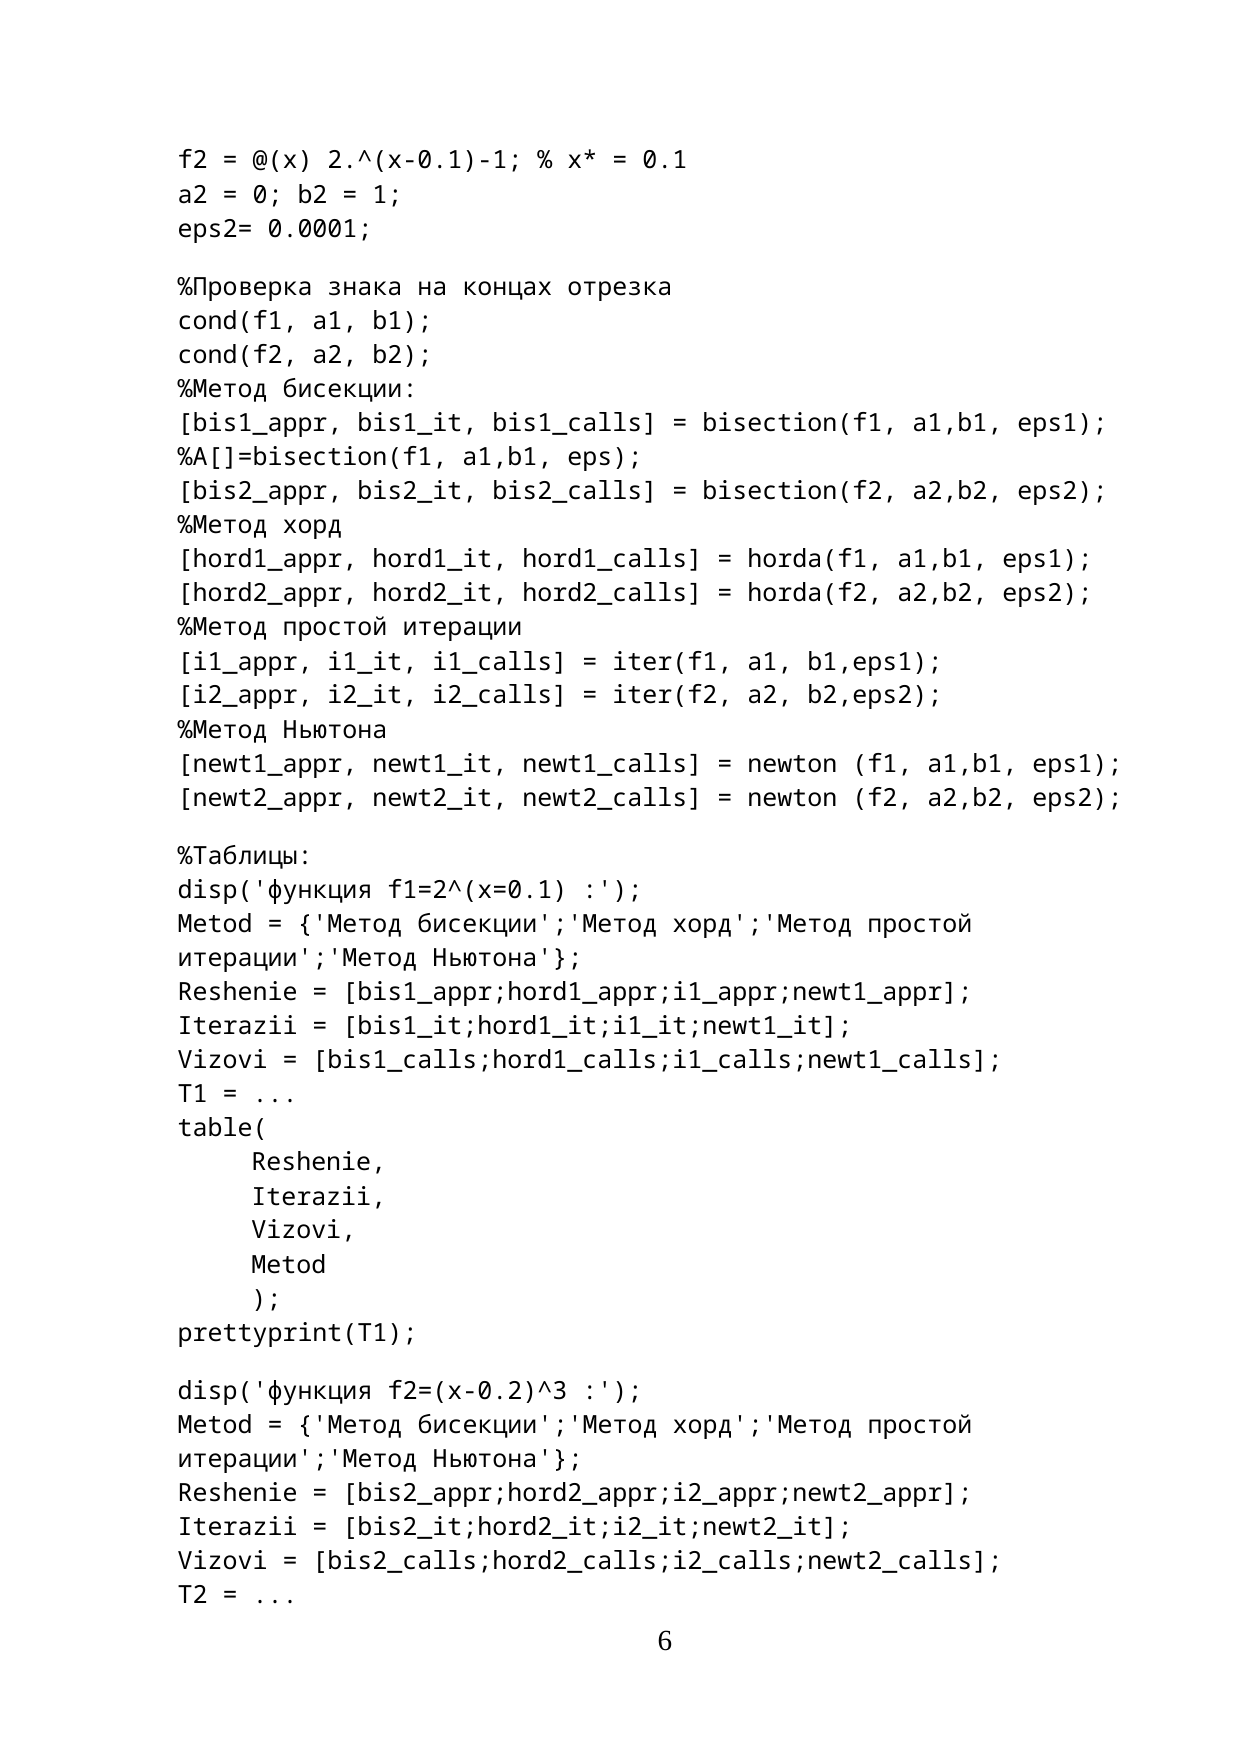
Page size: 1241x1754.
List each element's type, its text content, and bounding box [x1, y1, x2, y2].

text prettyprint(T1); [177, 1314, 1152, 1348]
text T2 = ... [177, 1577, 1152, 1611]
text [i2_appr, i2_it, i2_calls] = iter(f2, a2, b2,eps2); [177, 677, 1152, 711]
text Metod [177, 1246, 1152, 1280]
text [hord1_appr, hord1_it, hord1_calls] = horda(f1, a1,b1, eps1); [177, 541, 1152, 575]
text disp('функция f2=(x-0.2)^3 :'); [177, 1372, 1152, 1407]
text %Метод Ньютона [177, 711, 1152, 745]
text [newt2_appr, newt2_it, newt2_calls] = newton (f2, a2,b2, eps2); [177, 779, 1152, 813]
text %Таблицы: [177, 837, 1152, 872]
text Iterazii = [bis2_it;hord2_it;i2_it;newt2_it]; [177, 1509, 1152, 1543]
text Vizovi, [177, 1212, 1152, 1246]
text [bis1_appr, bis1_it, bis1_calls] = bisection(f1, a1,b1, eps1); [177, 405, 1152, 439]
text a2 = 0; b2 = 1; [177, 176, 1152, 210]
text ); [177, 1280, 1152, 1314]
text Reshenie = [bis1_appr;hord1_appr;i1_appr;newt1_appr]; [177, 974, 1152, 1008]
text %Метод простой итерации [177, 609, 1152, 643]
text Vizovi = [bis2_calls;hord2_calls;i2_calls;newt2_calls]; [177, 1543, 1152, 1577]
text [bis2_appr, bis2_it, bis2_calls] = bisection(f2, a2,b2, eps2); [177, 473, 1152, 507]
text f2 = @(x) 2.^(x-0.1)-1; % x* = 0.1 [177, 142, 1152, 176]
text Metod = {'Метод бисекции';'Метод хорд';'Метод простой итерации';'Метод Ньютона'}; [177, 1407, 1152, 1475]
text cond(f2, a2, b2); [177, 337, 1152, 371]
text [i1_appr, i1_it, i1_calls] = iter(f1, a1, b1,eps1); [177, 643, 1152, 677]
text Reshenie = [bis2_appr;hord2_appr;i2_appr;newt2_appr]; [177, 1475, 1152, 1509]
text %Метод бисекции: [177, 371, 1152, 405]
text Iterazii = [bis1_it;hord1_it;i1_it;newt1_it]; [177, 1008, 1152, 1042]
text %Метод хорд [177, 507, 1152, 541]
text Iterazii, [177, 1178, 1152, 1212]
text [newt1_appr, newt1_it, newt1_calls] = newton (f1, a1,b1, eps1); [177, 745, 1152, 779]
text Reshenie, [177, 1144, 1152, 1178]
text %A[]=bisection(f1, a1,b1, eps); [177, 439, 1152, 473]
text %Проверка знака на концах отрезка [177, 268, 1152, 302]
text table( [177, 1110, 1152, 1144]
text eps2= 0.0001; [177, 210, 1152, 244]
text cond(f1, a1, b1); [177, 302, 1152, 337]
text disp('функция f1=2^(x=0.1) :'); [177, 872, 1152, 906]
text Vizovi = [bis1_calls;hord1_calls;i1_calls;newt1_calls]; [177, 1042, 1152, 1076]
text [hord2_appr, hord2_it, hord2_calls] = horda(f2, a2,b2, eps2); [177, 575, 1152, 609]
text Metod = {'Метод бисекции';'Метод хорд';'Метод простой итерации';'Метод Ньютона'}; [177, 906, 1152, 974]
text T1 = ... [177, 1076, 1152, 1110]
